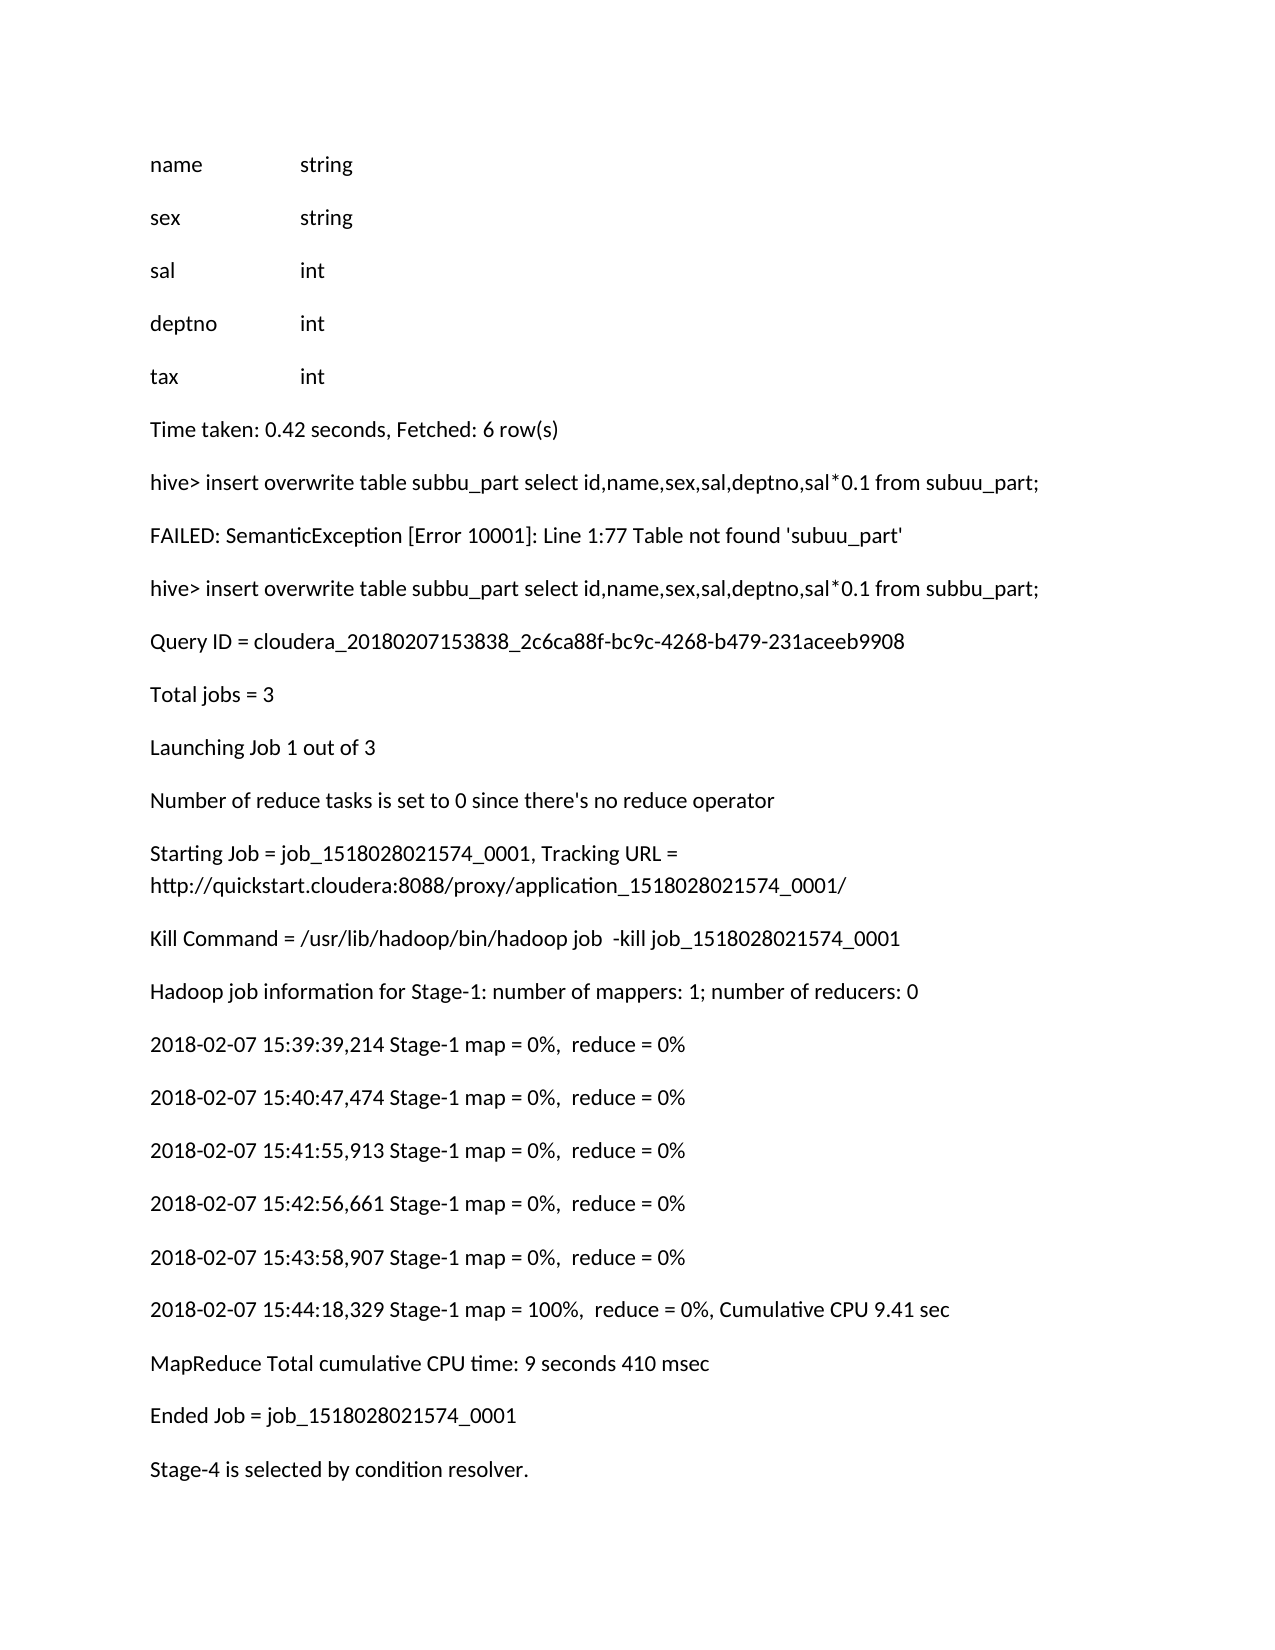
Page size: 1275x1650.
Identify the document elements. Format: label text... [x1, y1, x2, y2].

text Ended Job = job_1518028021574_0001 [150, 1402, 1125, 1430]
text FAILED: SemanticException [Error 10001]: Line 1:77 Table not found 'subuu_part' [150, 521, 1125, 549]
text 2018-02-07 15:42:56,661 Stage-1 map = 0%, reduce = 0% [150, 1189, 1125, 1218]
text Query ID = cloudera_20180207153838_2c6ca88f-bc9c-4268-b479-231aceeb9908 [150, 627, 1125, 655]
text Time taken: 0.42 seconds, Fetched: 6 row(s) [150, 415, 1125, 443]
text 2018-02-07 15:40:47,474 Stage-1 map = 0%, reduce = 0% [150, 1083, 1125, 1112]
text hive> insert overwrite table subbu_part select id,name,sex,sal,deptno,sal*0.1 from subbu_part; [150, 574, 1125, 602]
text sal int [150, 256, 1125, 284]
text 2018-02-07 15:41:55,913 Stage-1 map = 0%, reduce = 0% [150, 1137, 1125, 1164]
text deptno int [150, 309, 1125, 337]
text 2018-02-07 15:39:39,214 Stage-1 map = 0%, reduce = 0% [150, 1031, 1125, 1058]
text Starting Job = job_1518028021574_0001, Tracking URL = http://quickstart.cloudera:8088/proxy/application_1518028021574_0001/ [150, 839, 1125, 899]
text name string [150, 150, 1125, 178]
text Total jobs = 3 [150, 680, 1125, 708]
text MapReduce Total cumulative CPU time: 9 seconds 410 msec [150, 1349, 1125, 1377]
text Stage-4 is selected by condition resolver. [150, 1455, 1125, 1483]
text Launching Job 1 out of 3 [150, 733, 1125, 761]
text Number of reduce tasks is set to 0 since there's no reduce operator [150, 786, 1125, 814]
text sex string [150, 203, 1125, 231]
text Kill Command = /usr/lib/hadoop/bin/hadoop job -kill job_1518028021574_0001 [150, 924, 1125, 952]
text Hadoop job information for Stage-1: number of mappers: 1; number of reducers: 0 [150, 977, 1125, 1006]
text hive> insert overwrite table subbu_part select id,name,sex,sal,deptno,sal*0.1 from subuu_part; [150, 468, 1125, 496]
text 2018-02-07 15:44:18,329 Stage-1 map = 100%, reduce = 0%, Cumulative CPU 9.41 sec [150, 1296, 1125, 1324]
text tax int [150, 362, 1125, 390]
text 2018-02-07 15:43:58,907 Stage-1 map = 0%, reduce = 0% [150, 1243, 1125, 1271]
